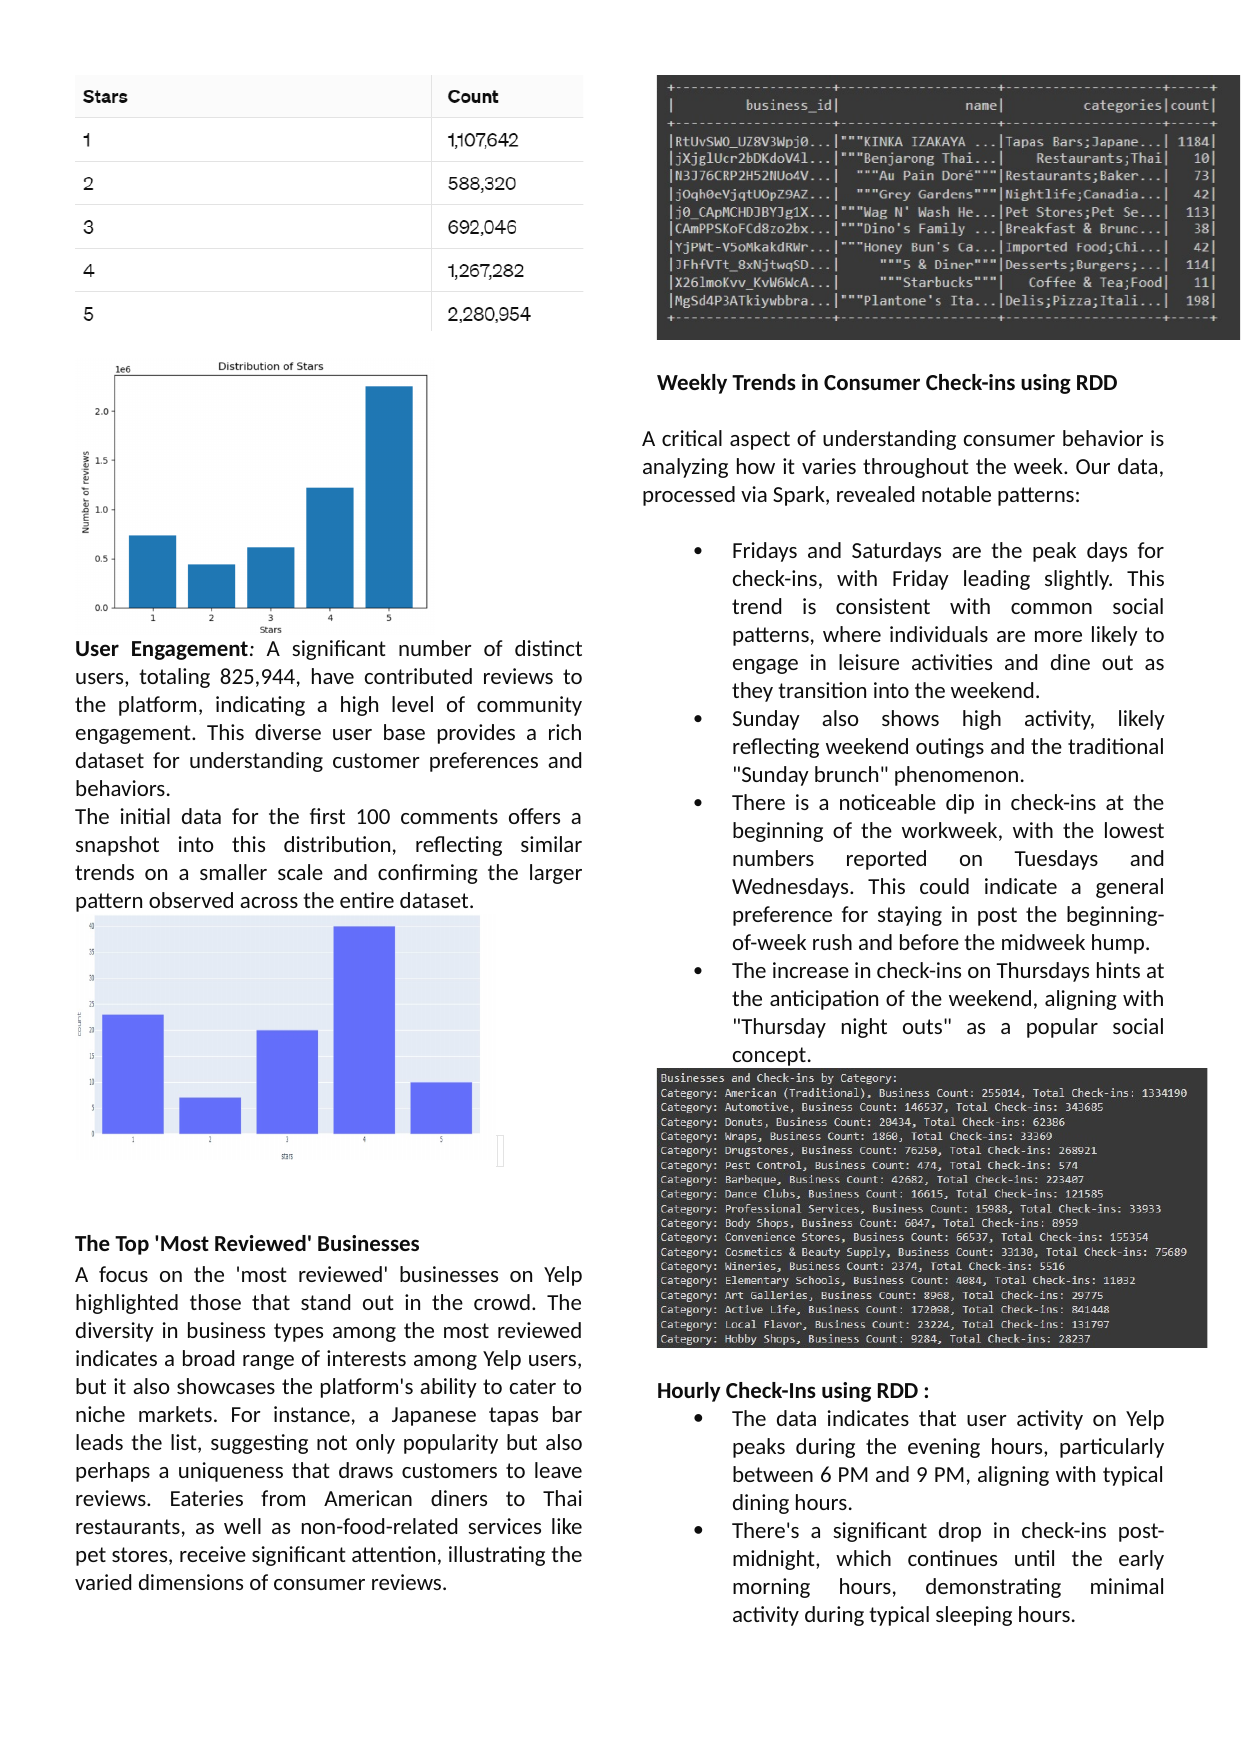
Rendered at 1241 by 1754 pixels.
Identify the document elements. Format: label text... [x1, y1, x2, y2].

picture [75, 914, 497, 1160]
list There's a significant drop in check-ins post-midnight, which continues until the early morning hours, demonstrating minimal activity during typical sleeping hours. [694, 1516, 1165, 1628]
text Hourly Check-Ins using RDD : [657, 1376, 1165, 1404]
picture [75, 75, 584, 331]
text The Top 'Most Reviewed' Businesses [75, 1229, 583, 1258]
picture [656, 1068, 1208, 1348]
list The increase in check-ins on Thursdays hints at the anticipation of the weekend, aligning with "Thursday night outs" as a popular social concept. [694, 956, 1165, 1068]
picture [656, 75, 1241, 340]
text A critical aspect of understanding consumer behavior is analyzing how it varies throughout the week. Our data, processed via Spark, revealed notable patterns: [642, 424, 1165, 508]
text The initial data for the first 100 comments offers a snapshot into this distribution, reflecting similar trends on a smaller scale and confirming the larger pattern observed across the entire dataset. [75, 802, 583, 914]
text Weekly Trends in Consumer Check-ins using RDD [657, 368, 1165, 396]
list There is a noticeable dip in check-ins at the beginning of the workweek, with the lowest numbers reported on Tuesdays and Wednesdays. This could indicate a general preference for staying in post the beginning-of-week rush and before the midweek hump. [694, 788, 1165, 956]
picture [75, 358, 436, 635]
text User Engagement: A significant number of distinct users, totaling 825,944, have contributed reviews to the platform, indicating a high level of community engagement. This diverse user base provides a rich dataset for understanding customer preferences and behaviors. [75, 634, 583, 802]
list The data indicates that user activity on Yelp peaks during the evening hours, particularly between 6 PM and 9 PM, aligning with typical dining hours. [694, 1404, 1165, 1516]
list Fridays and Saturdays are the peak days for check-ins, with Friday leading slightly. This trend is consistent with common social patterns, where individuals are more likely to engage in leisure activities and dine out as they transition into the weekend. [694, 536, 1165, 704]
text A focus on the 'most reviewed' businesses on Yelp highlighted those that stand out in the crowd. The diversity in business types among the most reviewed indicates a broad range of interests among Yelp users, but it also showcases the platform's ability to cater to niche markets. For instance, a Japanese tapas bar leads the list, suggesting not only popularity but also perhaps a uniqueness that draws customers to leave reviews. Eateries from American diners to Thai restaurants, as well as non-food-related services like pet stores, receive significant attention, illustrating the varied dimensions of consumer reviews. [75, 1260, 583, 1596]
list Sunday also shows high activity, likely reflecting weekend outings and the traditional "Sunday brunch" phenomenon. [694, 704, 1165, 788]
